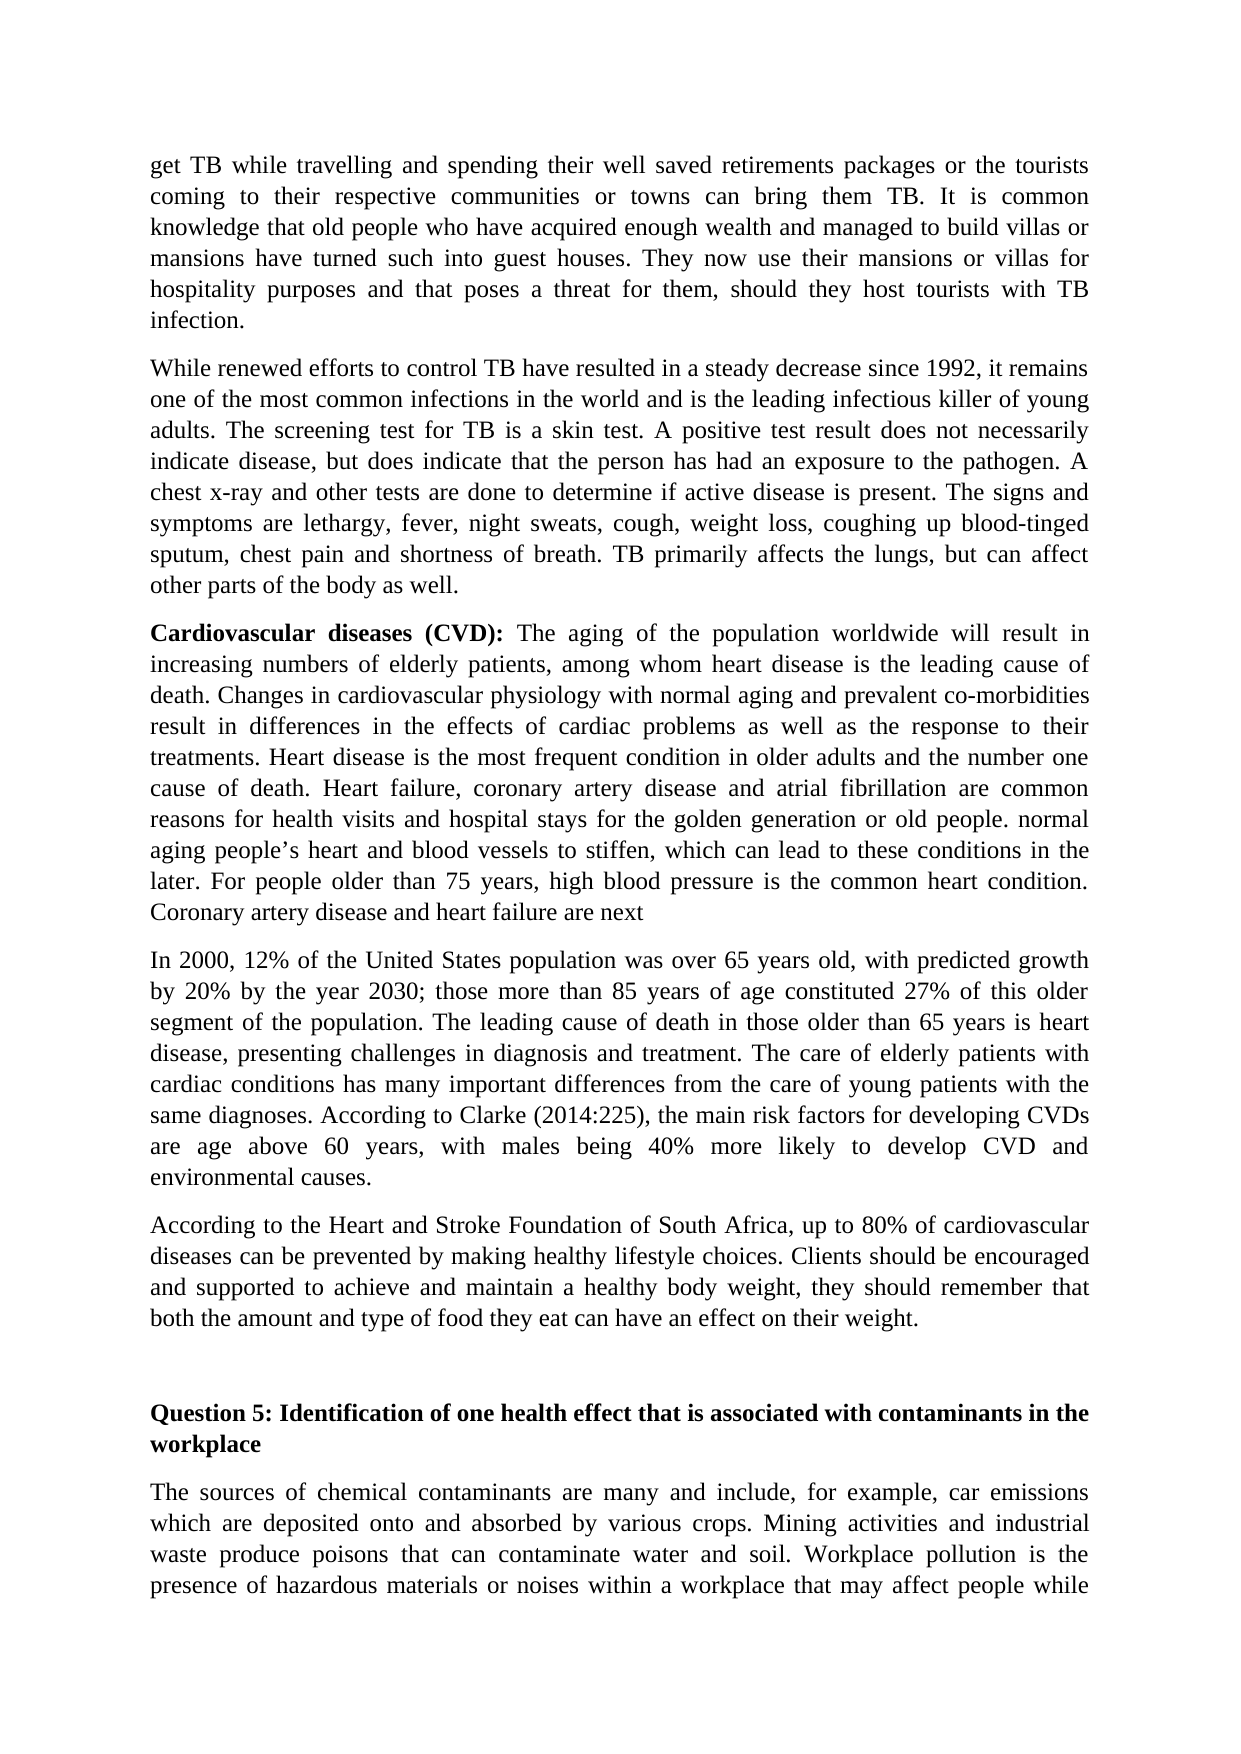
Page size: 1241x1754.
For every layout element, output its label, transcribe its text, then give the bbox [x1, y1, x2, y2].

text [150, 1477, 1090, 1599]
text According to the Heart and Stroke Foundation of South Africa, up to 80% of cardiovascular diseases can be prevented by making healthy lifestyle choices. Clients should be encouraged and supported to achieve and maintain a healthy body weight, they should remember that both the amount and type of food they eat can have an effect on their weight. [150, 1210, 1090, 1332]
text Question 5: Identification of one health effect that is associated with contaminants in the workplace [150, 1398, 1090, 1458]
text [150, 150, 1090, 334]
text Cardiovascular diseases (CVD): The aging of the population worldwide will result in increasing numbers of elderly patients, among whom heart disease is the leading cause of death. Changes in cardiovascular physiology with normal aging and prevalent co-morbidities result in differences in the effects of cardiac problems as well as the response to their treatments. Heart disease is the most frequent condition in older adults and the number one cause of death. Heart failure, coronary artery disease and atrial fibrillation are common reasons for health visits and hospital stays for the golden generation or old people. normal aging people’s heart and blood vessels to stiffen, which can lead to these conditions in the later. For people older than 75 years, high blood pressure is the common heart condition. Coronary artery disease and heart failure are next [150, 618, 1090, 926]
text While renewed efforts to control TB have resulted in a steady decrease since 1992, it remains one of the most common infections in the world and is the leading infectious killer of young adults. The screening test for TB is a skin test. A positive test result does not necessarily indicate disease, but does indicate that the person has had an exposure to the pathogen. A chest x-ray and other tests are done to determine if active disease is present. The signs and symptoms are lethargy, fever, night sweats, cough, weight loss, coughing up blood-tinged sputum, chest pain and shortness of breath. TB primarily affects the lungs, but can affect other parts of the body as well. [150, 353, 1090, 599]
text In 2000, 12% of the United States population was over 65 years old, with predicted growth by 20% by the year 2030; those more than 85 years of age constituted 27% of this older segment of the population. The leading cause of death in those older than 65 years is heart disease, presenting challenges in diagnosis and treatment. The care of elderly patients with cardiac conditions has many important differences from the care of young patients with the same diagnoses. According to Clarke (2014:225), the main risk factors for developing CVDs are age above 60 years, with males being 40% more likely to develop CVD and environmental causes. [150, 945, 1090, 1191]
